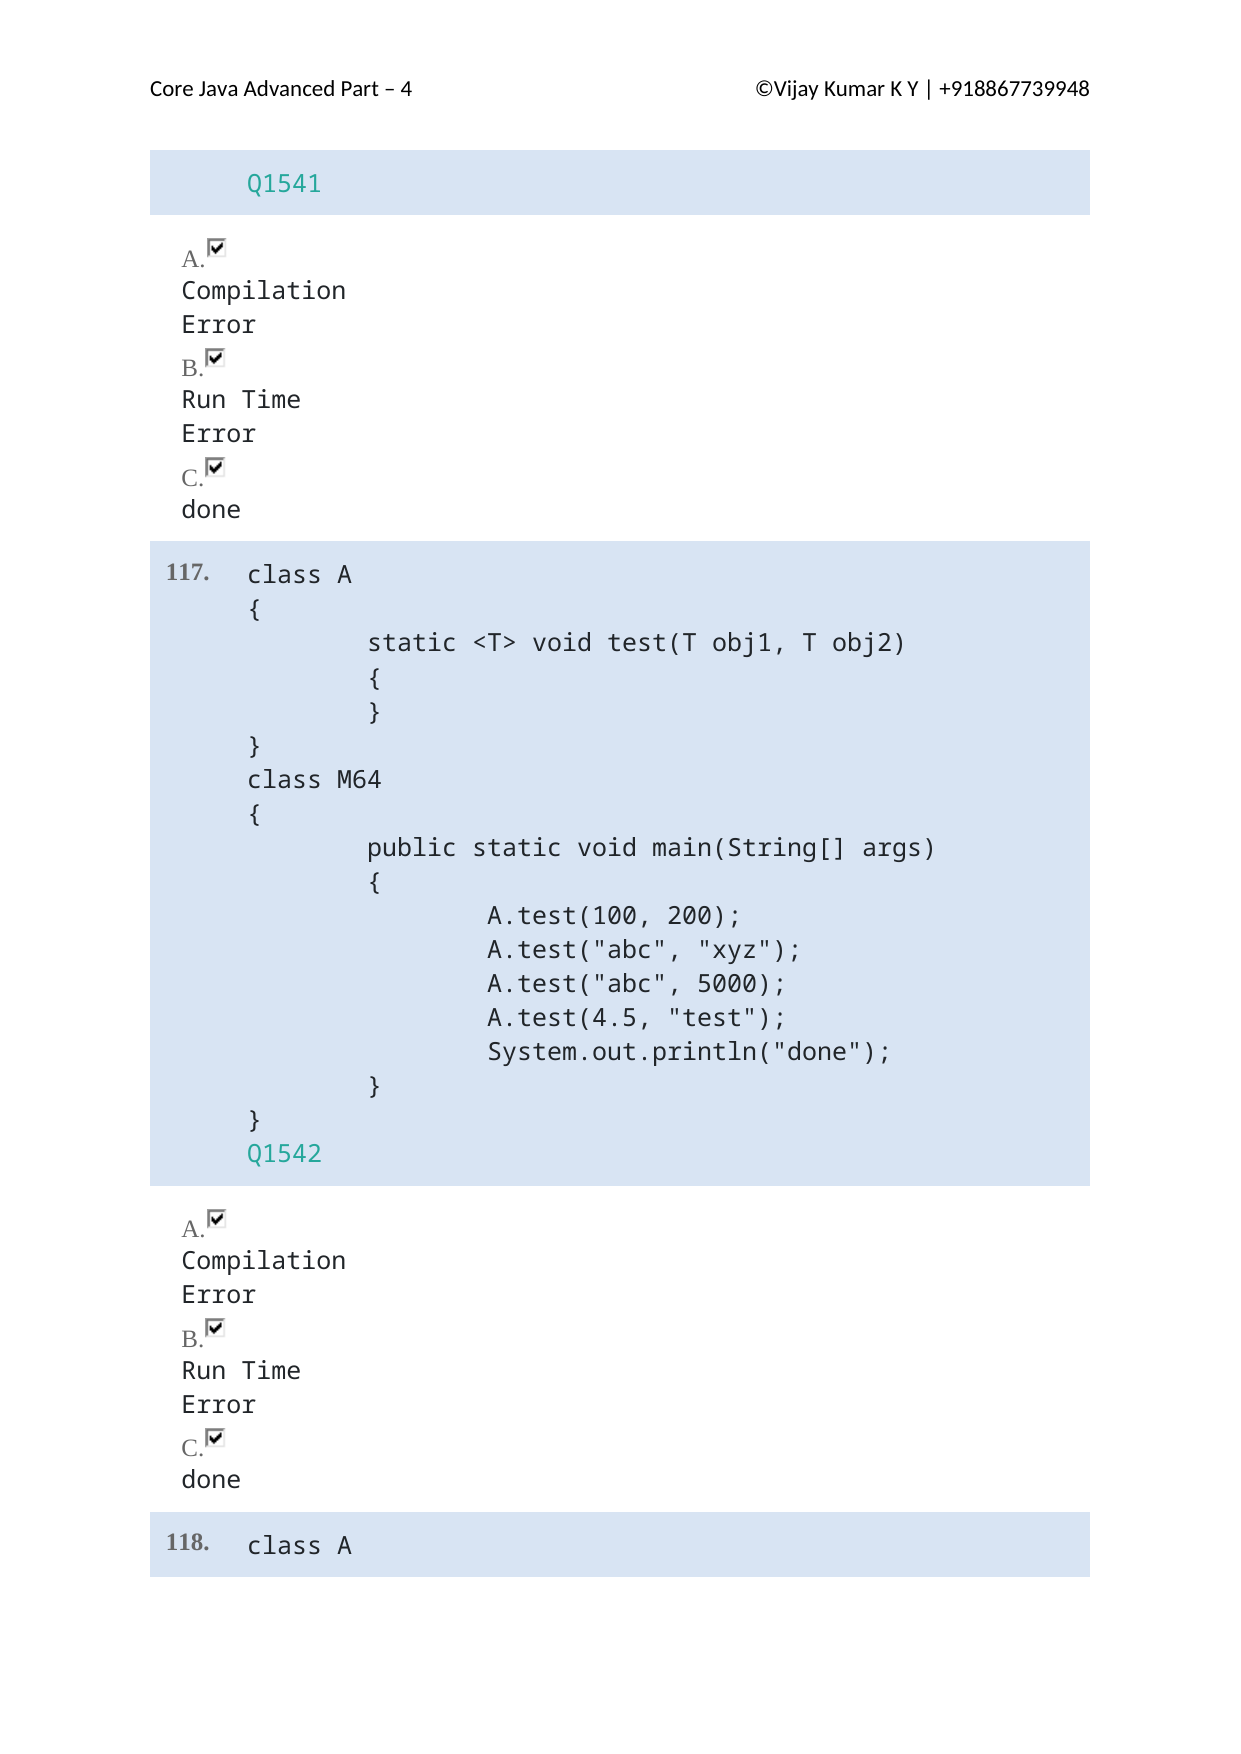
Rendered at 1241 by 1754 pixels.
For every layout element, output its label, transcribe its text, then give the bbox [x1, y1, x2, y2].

table_cell 118. [150, 1512, 231, 1577]
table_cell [231, 1512, 1090, 1577]
table_header class A { static <T> void test(T obj1, T obj2) { } } class M64 { public static void main(String[] args) { A.test(100, 200); A.test("abc", "xyz"); A.test("abc", 5000); A.test(4.5, "test"); System.out.println("done"); } } Q1542 [231, 541, 1090, 1186]
table_header 117. [150, 541, 231, 1186]
table_cell [150, 215, 1090, 541]
table_cell 116. [150, 150, 231, 215]
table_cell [231, 150, 1090, 215]
table_cell [150, 1186, 1090, 1512]
